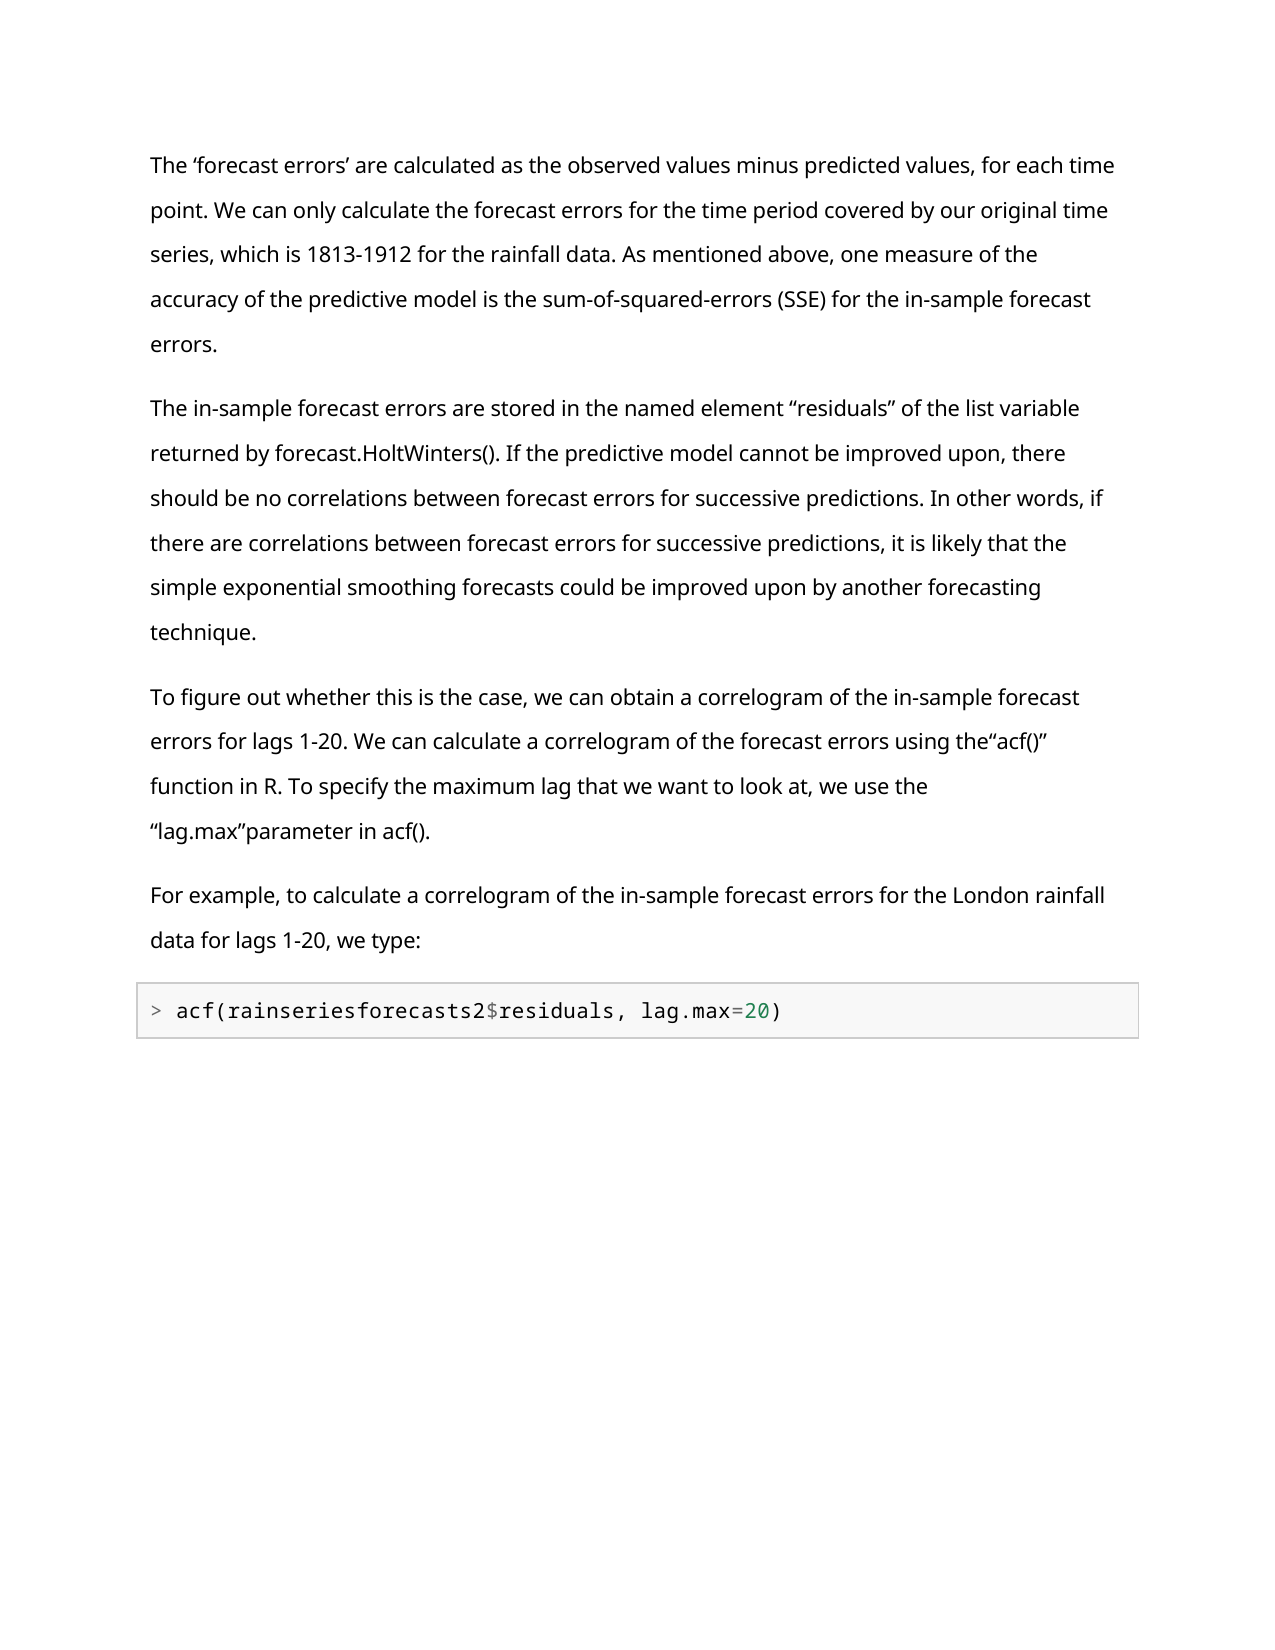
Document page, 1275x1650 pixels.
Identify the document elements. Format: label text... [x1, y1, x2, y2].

text For example, to calculate a correlogram of the in-sample forecast errors for the London rainfall data for lags 1-20, we type: [150, 880, 1125, 955]
text The ‘forecast errors’ are calculated as the observed values minus predicted values, for each time point. We can only calculate the forecast errors for the time period covered by our original time series, which is 1813-1912 for the rainfall data. As mentioned above, one measure of the accuracy of the predictive model is the sum-of-squared-errors (SSE) for the in-sample forecast errors. [150, 150, 1125, 358]
text To figure out whether this is the case, we can obtain a correlogram of the in-sample forecast errors for lags 1-20. We can calculate a correlogram of the forecast errors using the“acf()” function in R. To specify the maximum lag that we want to look at, we use the “lag.max”parameter in acf(). [150, 682, 1125, 845]
text The in-sample forecast errors are stored in the named element “residuals” of the list variable returned by forecast.HoltWinters(). If the predictive model cannot be improved upon, there should be no correlations between forecast errors for successive predictions. In other words, if there are correlations between forecast errors for successive predictions, it is likely that the simple exponential smoothing forecasts could be improved upon by another forecasting technique. [150, 393, 1125, 647]
text > acf(rainseriesforecasts2$residuals, lag.max=20) [138, 984, 1138, 1037]
